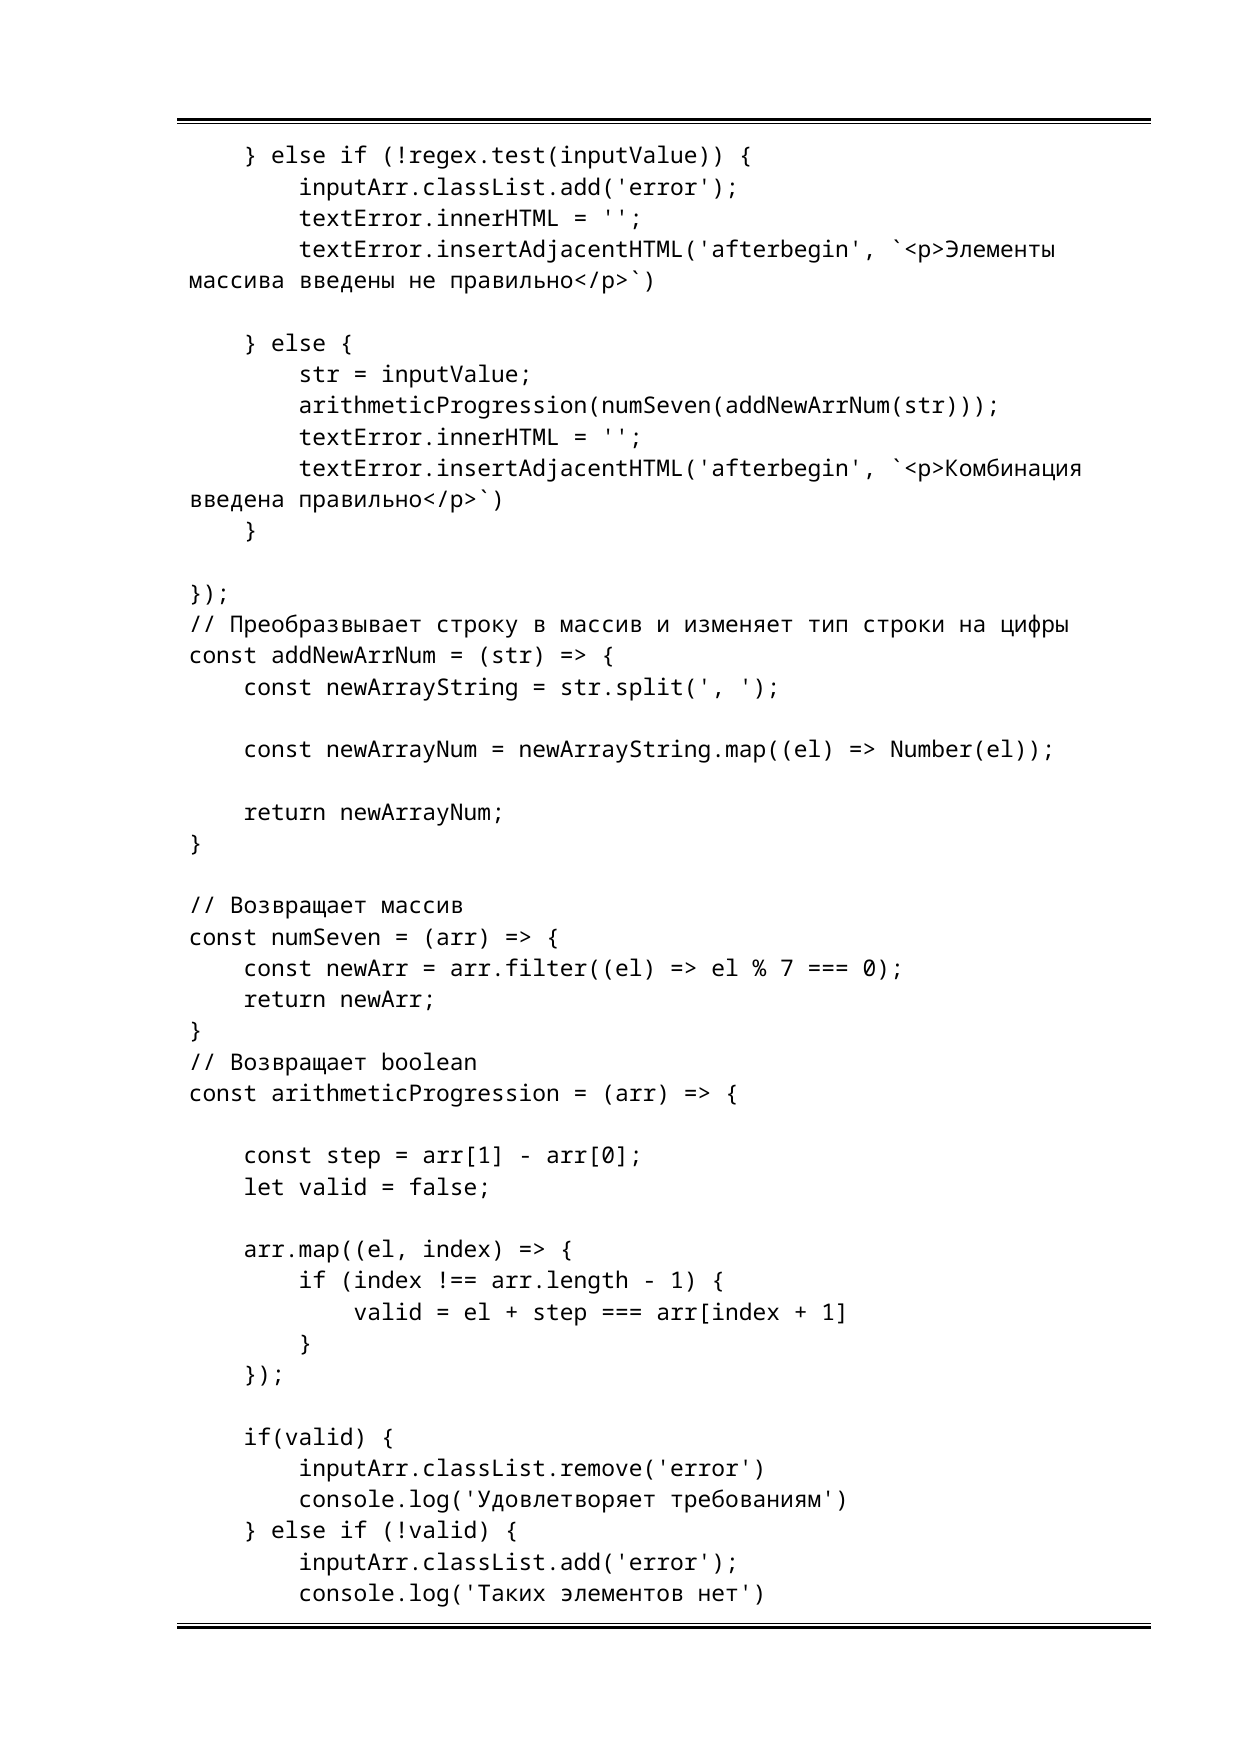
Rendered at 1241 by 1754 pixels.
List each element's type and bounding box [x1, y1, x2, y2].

table_header [177, 124, 1151, 1623]
